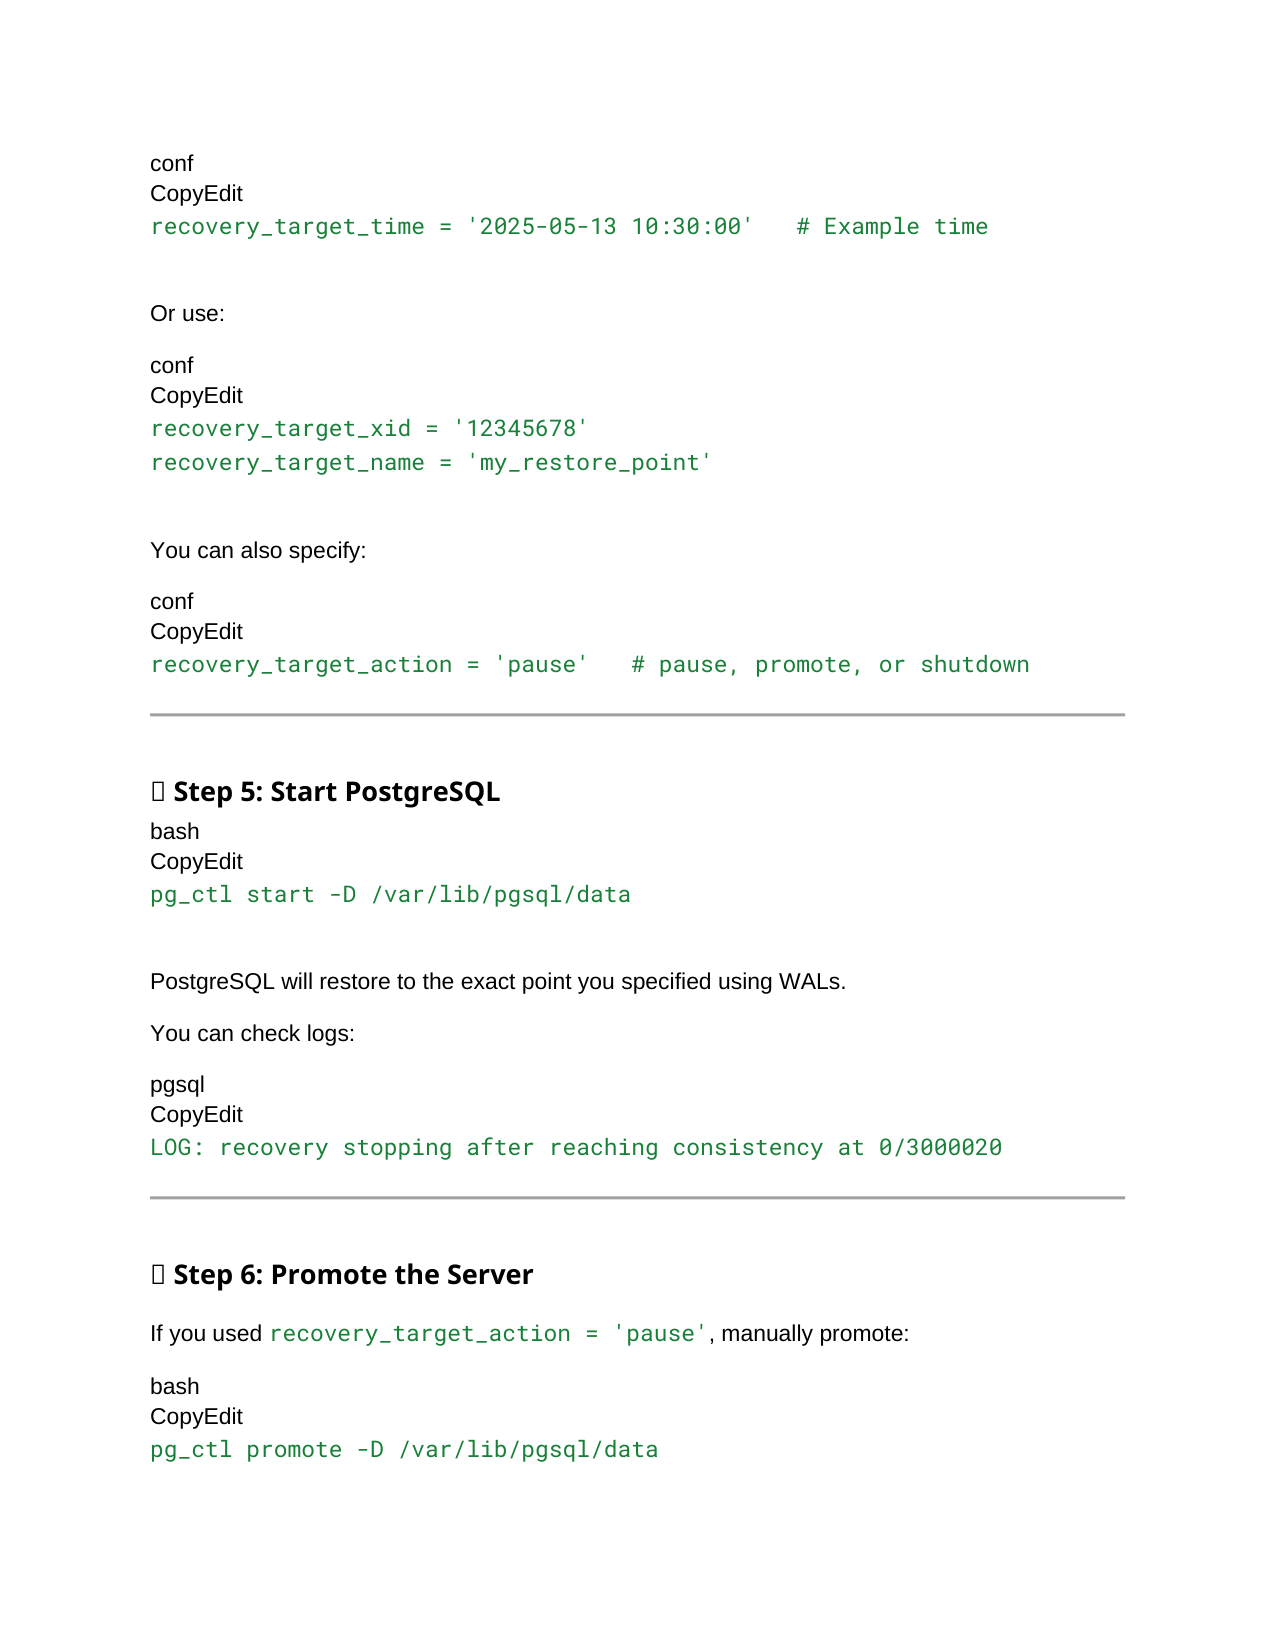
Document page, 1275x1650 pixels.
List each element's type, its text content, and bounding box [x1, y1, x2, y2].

text CopyEdit [150, 1403, 1125, 1429]
text You can check logs: [150, 1019, 1125, 1046]
subtitle ✅ Step 6: Promote the Server [150, 1256, 1125, 1292]
text CopyEdit [150, 382, 1125, 408]
text bash [150, 1373, 1125, 1399]
text pgsql [150, 1071, 1125, 1097]
text conf [150, 352, 1125, 378]
text recovery_target_time = '2025-05-13 10:30:00' # Example time [150, 210, 1125, 241]
text bash [150, 818, 1125, 844]
text CopyEdit [150, 618, 1125, 644]
text Or use: [150, 300, 1125, 327]
text conf [150, 588, 1125, 614]
text You can also specify: [150, 537, 1125, 563]
subtitle ✅ Step 5: Start PostgreSQL [150, 773, 1125, 809]
text pg_ctl start -D /var/lib/pgsql/data [150, 878, 1125, 908]
text recovery_target_action = 'pause' # pause, promote, or shutdown [150, 648, 1125, 679]
text If you used recovery_target_action = 'pause', manually promote: [150, 1317, 1125, 1348]
text CopyEdit [150, 848, 1125, 874]
text PostgreSQL will restore to the exact point you specified using WALs. [150, 968, 1125, 994]
text LOG: recovery stopping after reaching consistency at 0/3000020 [150, 1131, 1125, 1162]
text conf [150, 150, 1125, 176]
text recovery_target_xid = '12345678' [150, 412, 1125, 442]
text pg_ctl promote -D /var/lib/pgsql/data [150, 1433, 1125, 1463]
text recovery_target_name = 'my_restore_point' [150, 447, 1125, 477]
text CopyEdit [150, 180, 1125, 207]
text CopyEdit [150, 1101, 1125, 1127]
